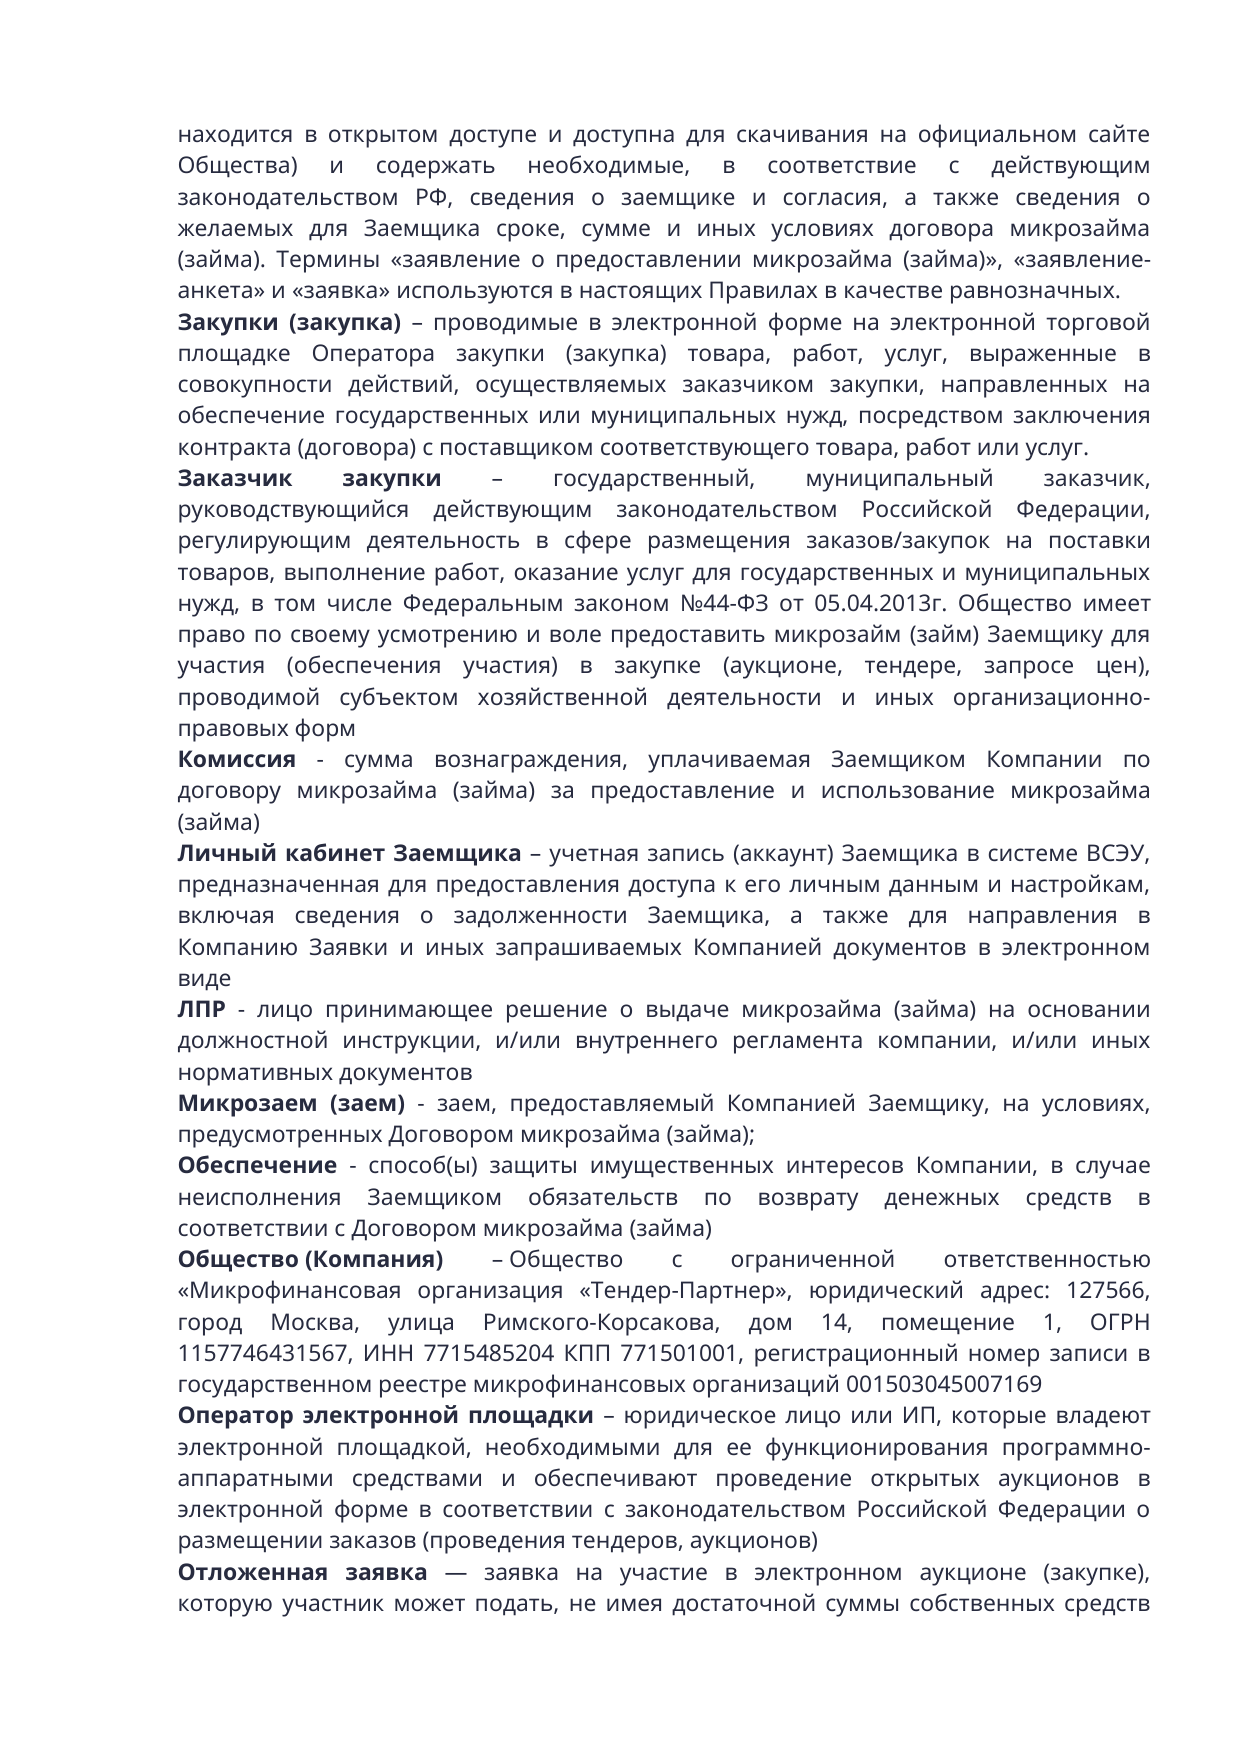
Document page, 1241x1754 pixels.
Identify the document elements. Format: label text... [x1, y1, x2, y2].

text Закупки (закупка) – проводимые в электронной форме на электронной торговой площадке Оператора закупки (закупка) товара, работ, услуг, выраженные в совокупности действий, осуществляемых заказчиком закупки, направленных на обеспечение государственных или муниципальных нужд, посредством заключения контракта (договора) с поставщиком соответствующего товара, работ или услуг. [177, 306, 1152, 462]
text Комиссия - сумма вознаграждения, уплачиваемая Заемщиком Компании по договору микрозайма (займа) за предоставление и использование микрозайма (займа) [177, 743, 1152, 837]
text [177, 118, 1152, 306]
text ЛПР - лицо принимающее решение о выдаче микрозайма (займа) на основании должностной инструкции, и/или внутреннего регламента компании, и/или иных нормативных документов [177, 993, 1152, 1087]
text Микрозаем (заем) - заем, предоставляемый Компанией Заемщику, на условиях, предусмотренных Договором микрозайма (займа); [177, 1087, 1152, 1149]
text Оператор электронной площадки – юридическое лицо или ИП, которые владеют электронной площадкой, необходимыми для ее функционирования программно-аппаратными средствами и обеспечивают проведение открытых аукционов в электронной форме в соответствии с законодательством Российской Федерации о размещении заказов (проведения тендеров, аукционов) [177, 1399, 1152, 1556]
text Общество (Компания) – Общество с ограниченной ответственностью «Микрофинансовая организация «Тендер-Партнер», юридический адрес: 127566, город Москва, улица Римского-Корсакова, дом 14, помещение 1, ОГРН 1157746431567, ИНН 7715485204 КПП 771501001, регистрационный номер записи в государственном реестре микрофинансовых организаций 001503045007169 [177, 1243, 1152, 1399]
text Заказчик закупки – государственный, муниципальный заказчик, руководствующийся действующим законодательством Российской Федерации, регулирующим деятельность в сфере размещения заказов/закупок на поставки товаров, выполнение работ, оказание услуг для государственных и муниципальных нужд, в том числе Федеральным законом №44-ФЗ от 05.04.2013г. Общество имеет право по своему усмотрению и воле предоставить микрозайм (займ) Заемщику для участия (обеспечения участия) в закупке (аукционе, тендере, запросе цен), проводимой субъектом хозяйственной деятельности и иных организационно-правовых форм [177, 462, 1152, 743]
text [177, 1556, 1152, 1618]
text Обеспечение - способ(ы) защиты имущественных интересов Компании, в случае неисполнения Заемщиком обязательств по возврату денежных средств в соответствии с Договором микрозайма (займа) [177, 1149, 1152, 1243]
text Личный кабинет Заемщика – учетная запись (аккаунт) Заемщика в системе ВСЭУ, предназначенная для предоставления доступа к его личным данным и настройкам, включая сведения о задолженности Заемщика, а также для направления в Компанию Заявки и иных запрашиваемых Компанией документов в электронном виде [177, 837, 1152, 993]
